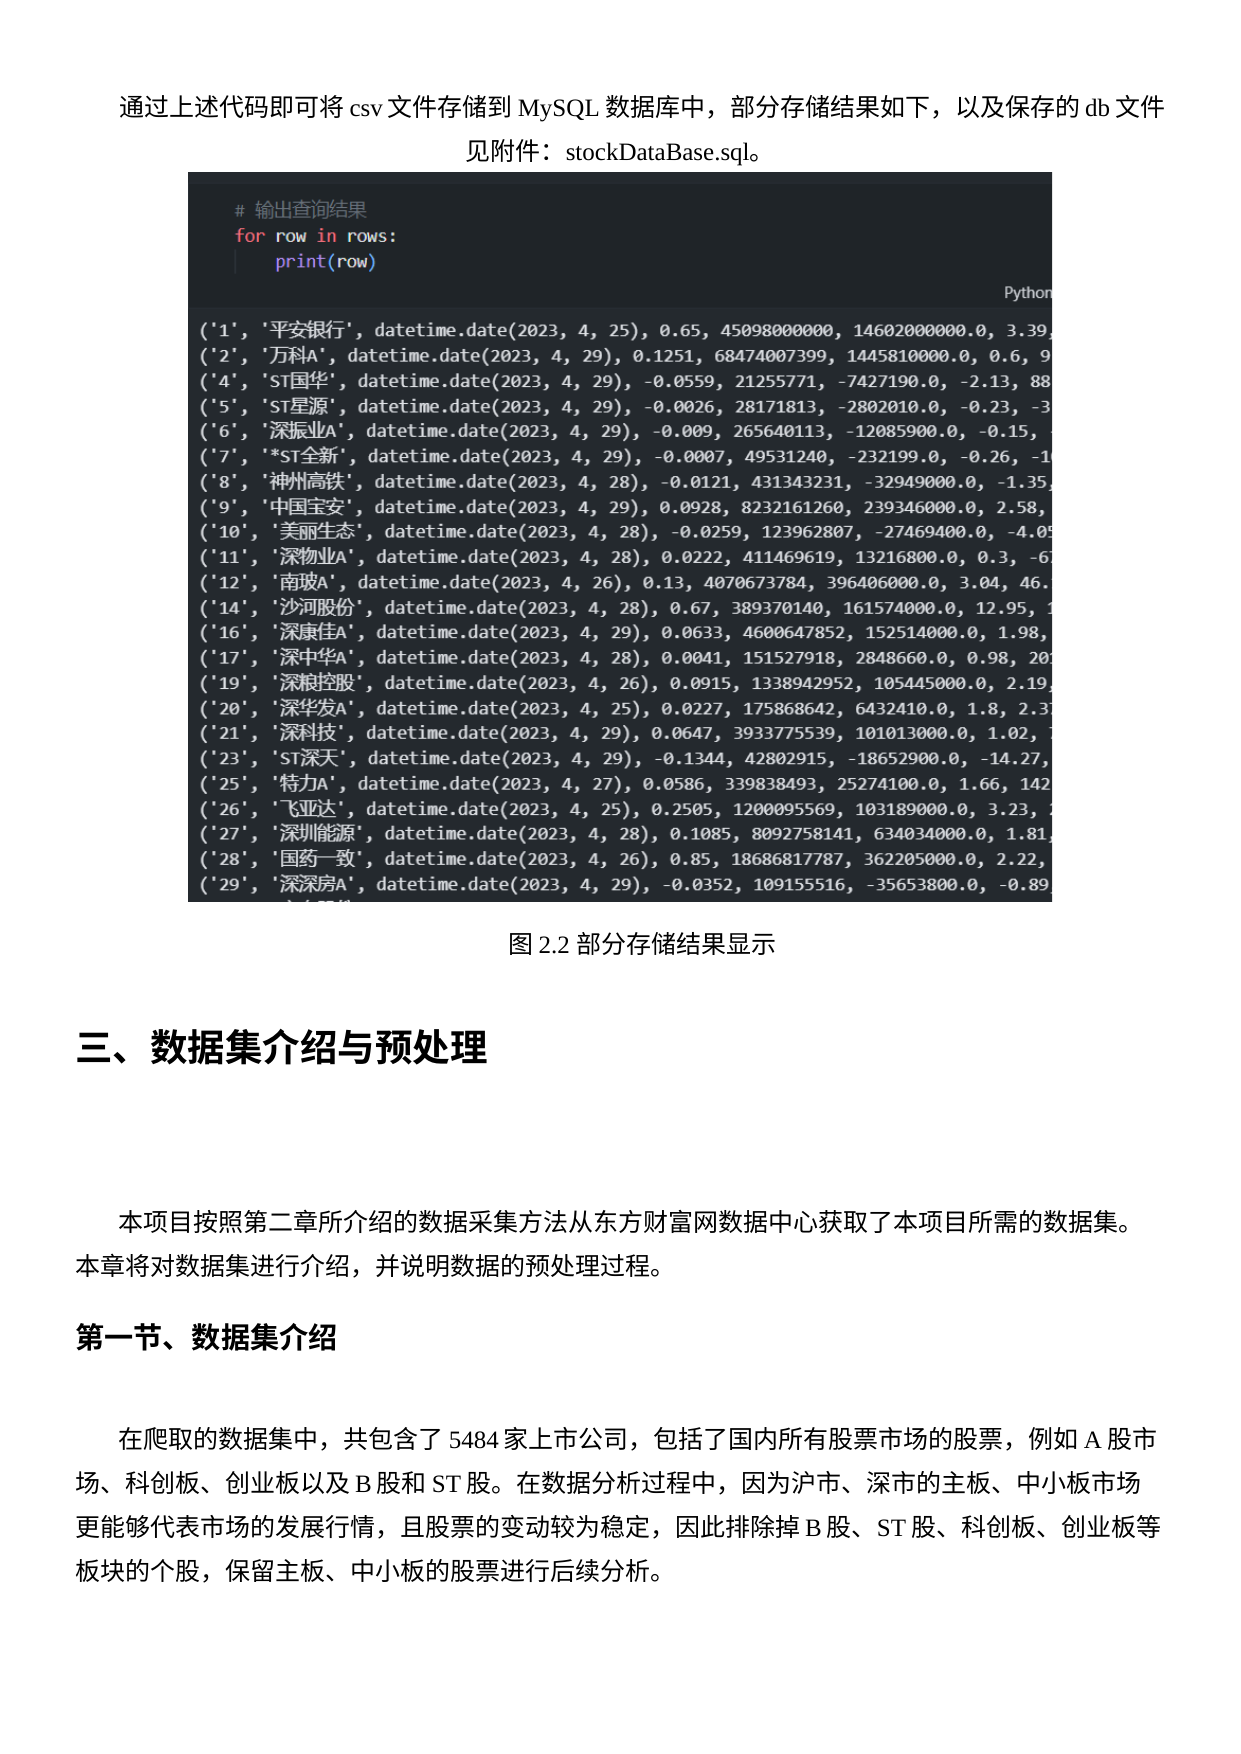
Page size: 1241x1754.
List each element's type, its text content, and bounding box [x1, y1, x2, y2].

picture [188, 172, 1053, 902]
subtitle 数据集介绍与预处理 [75, 1001, 1165, 1089]
list 图2.2 部分存储结果显示 [75, 921, 1165, 965]
subtitle 数据集介绍 [75, 1314, 1165, 1358]
text 本项目按照第二章所介绍的数据采集方法从东方财富网数据中心获取了本项目所需的数据集。本章将对数据集进行介绍，并说明数据的预处理过程。 [75, 1199, 1165, 1287]
text 在爬取的数据集中，共包含了5484家上市公司，包括了国内所有股票市场的股票，例如A股市场、科创板、创业板以及B股和ST股。在数据分析过程中，因为沪市、深市的主板、中小板市场更能够代表市场的发展行情，且股票的变动较为稳定，因此排除掉B股、ST股、科创板、创业板等板块的个股，保留主板、中小板的股票进行后续分析。 [75, 1416, 1165, 1592]
